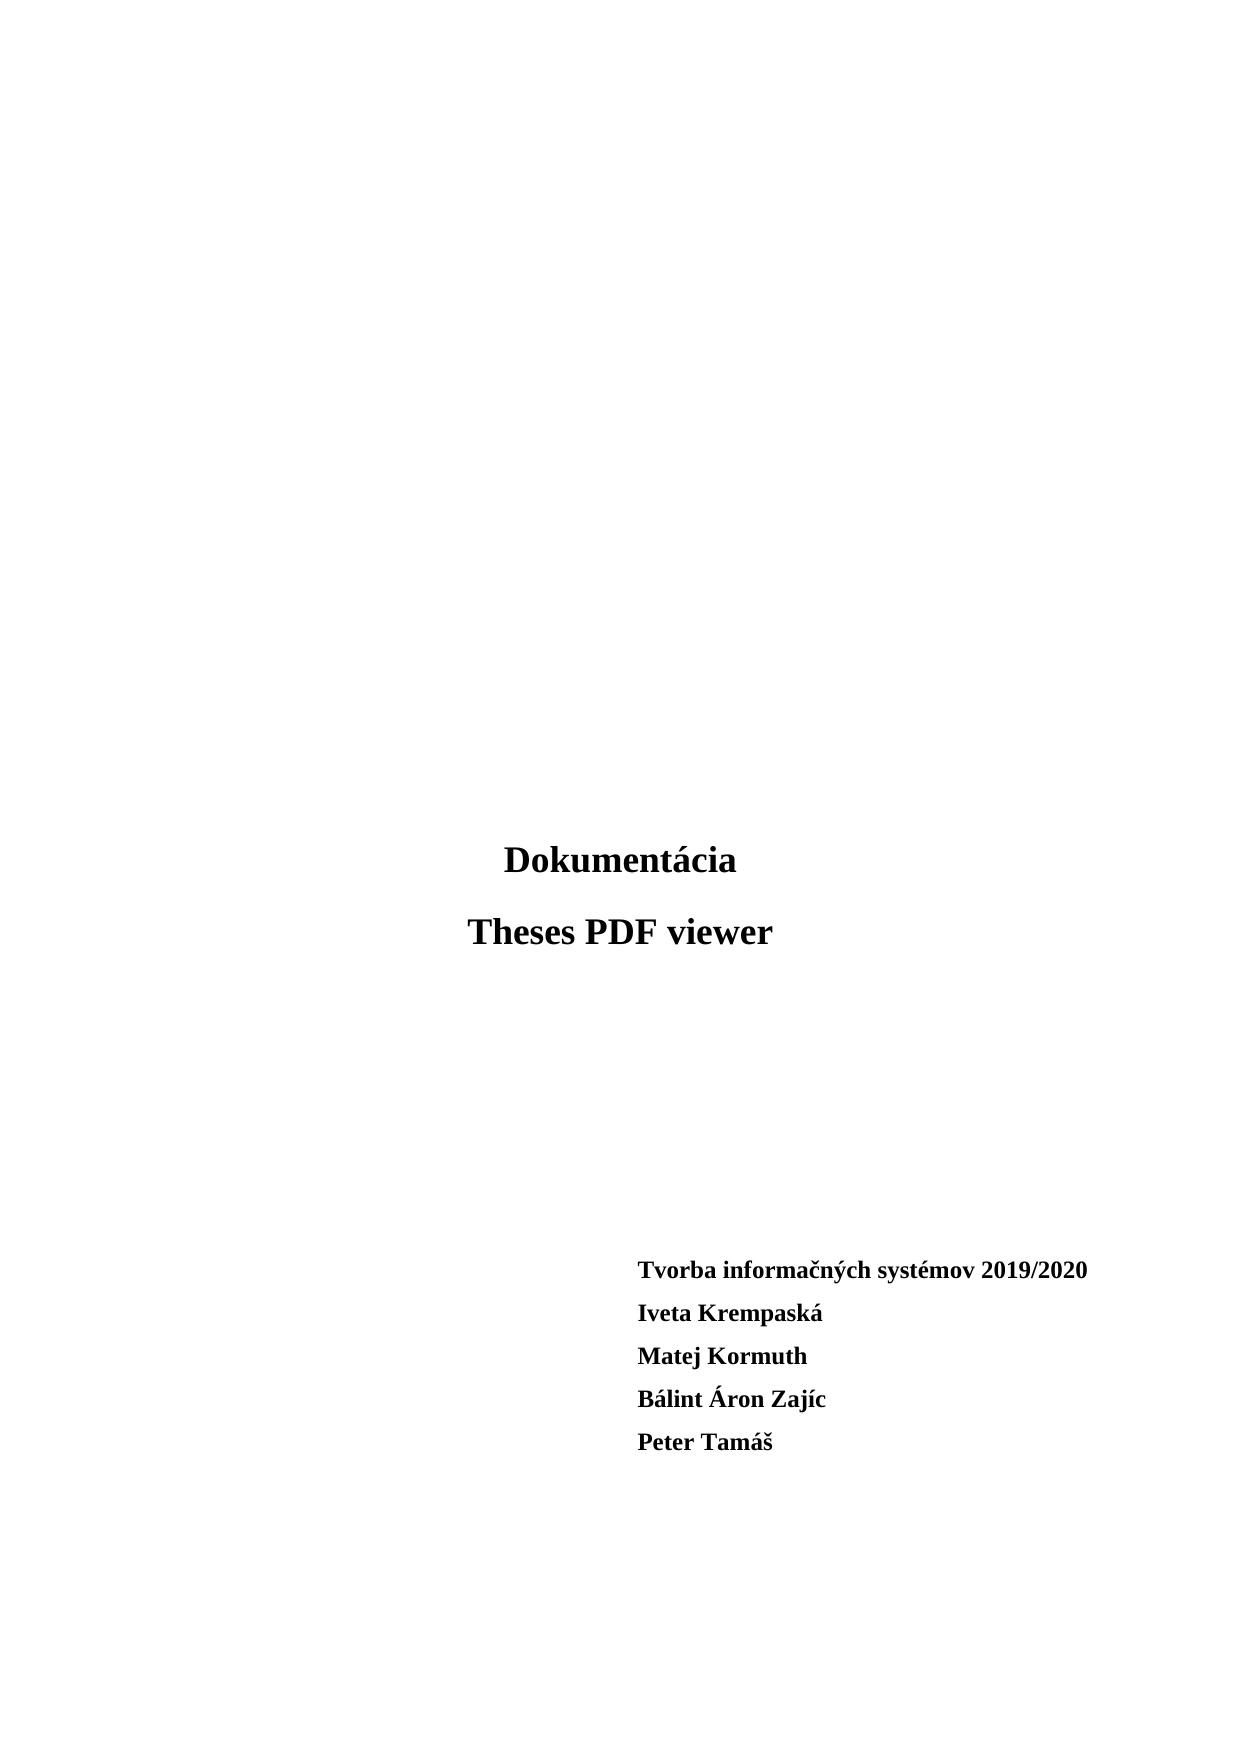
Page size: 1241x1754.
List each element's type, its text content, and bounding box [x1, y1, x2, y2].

text Tvorba informačných systémov 2019/2020 [150, 1255, 1090, 1283]
text Bálint Áron Zajíc [150, 1384, 1090, 1413]
subtitle Theses PDF viewer [150, 909, 1090, 952]
text Matej Kormuth [150, 1341, 1090, 1370]
subtitle Dokumentácia [150, 838, 1090, 881]
text Iveta Krempaská [150, 1298, 1090, 1327]
text Peter Tamáš [150, 1427, 1090, 1456]
